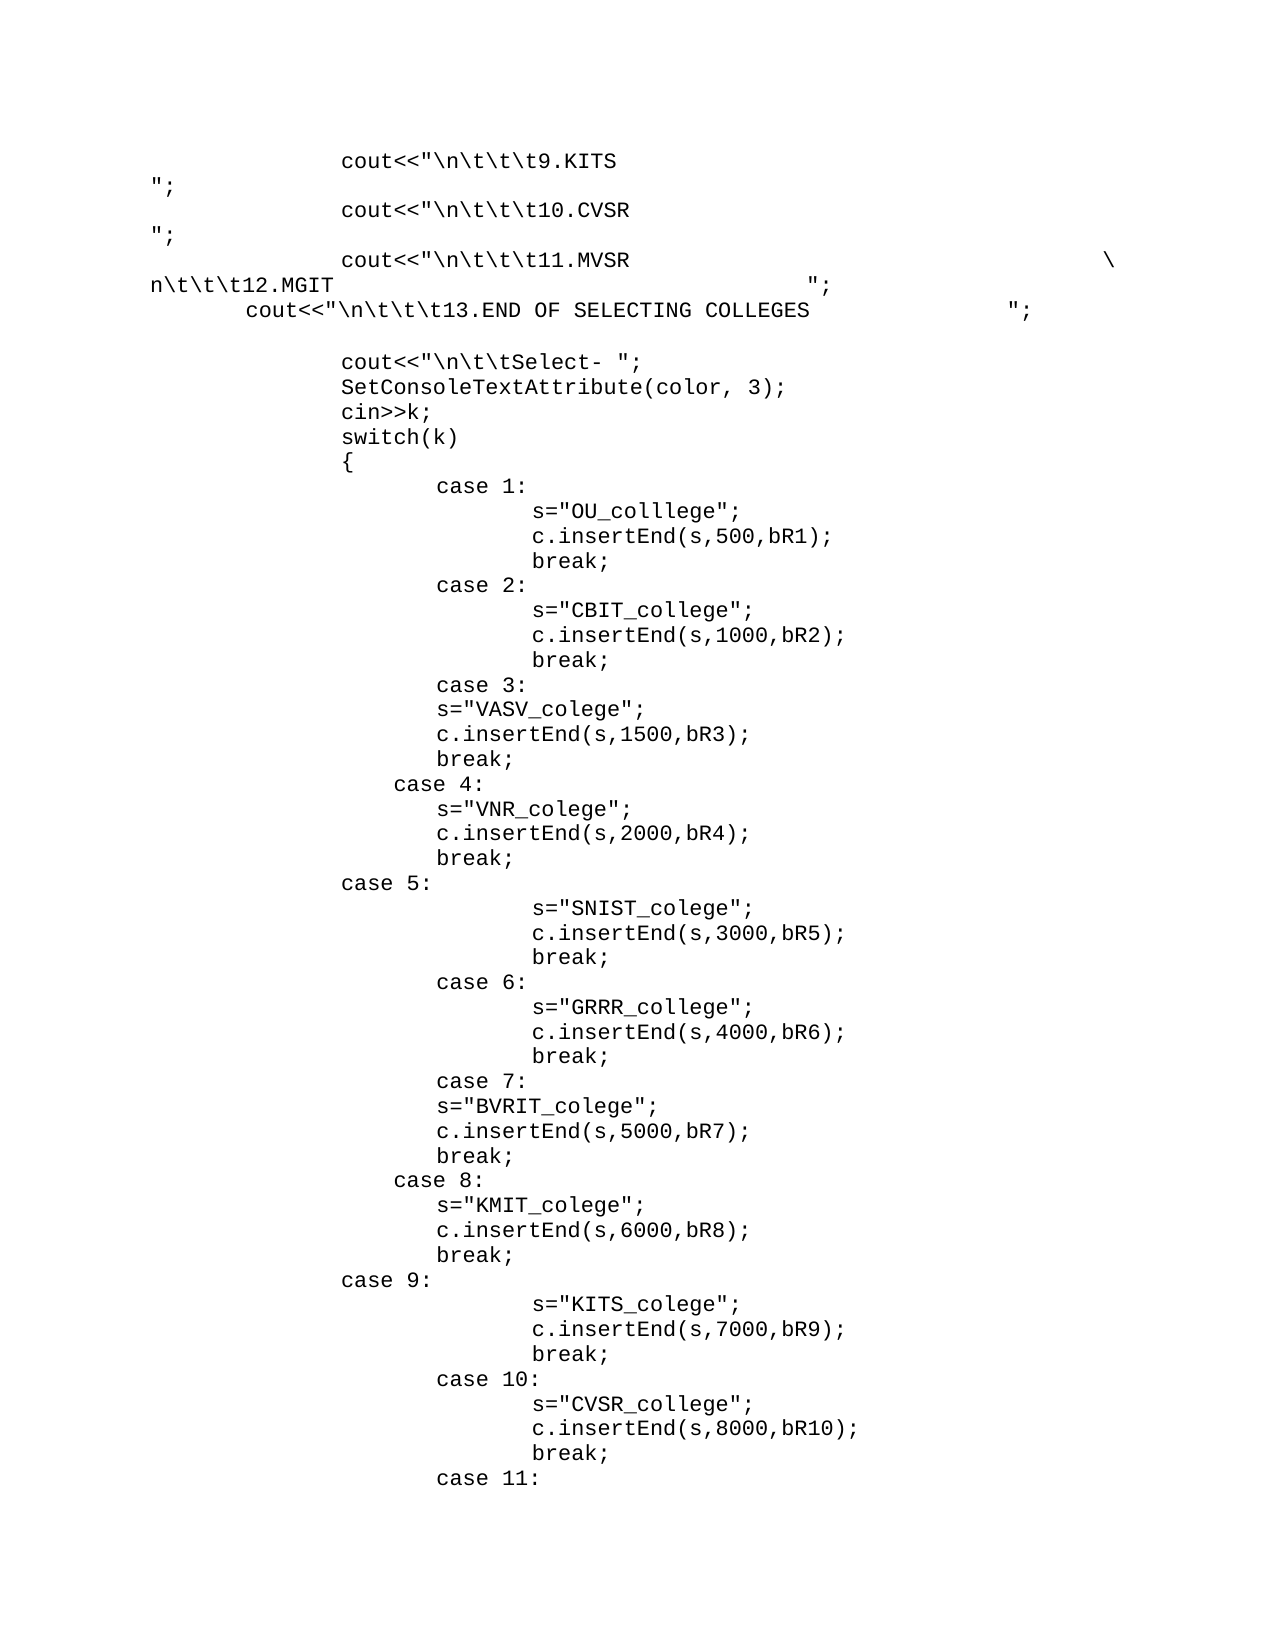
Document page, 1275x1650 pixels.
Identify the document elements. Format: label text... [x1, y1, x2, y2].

text cout<<"\n\t\tSelect- "; [150, 352, 1125, 376]
text case 8: [150, 1170, 1125, 1194]
text case 10: [150, 1368, 1125, 1393]
text case 7: [150, 1071, 1125, 1095]
text break; [150, 1442, 1125, 1467]
text s="KMIT_colege"; [150, 1194, 1125, 1219]
text break; [150, 748, 1125, 773]
text case 11: [150, 1467, 1125, 1492]
text { [150, 451, 1125, 476]
text c.insertEnd(s,6000,bR8); [150, 1219, 1125, 1244]
text c.insertEnd(s,500,bR1); [150, 525, 1125, 550]
text case 5: [150, 872, 1125, 897]
text c.insertEnd(s,2000,bR4); [150, 823, 1125, 847]
text s="KITS_colege"; [150, 1294, 1125, 1318]
text s="CBIT_college"; [150, 599, 1125, 624]
text case 3: [150, 674, 1125, 699]
text cout<<"\n\t\t\t11.MVSR \n\t\t\t12.MGIT "; [150, 249, 1125, 299]
text s="BVRIT_colege"; [150, 1095, 1125, 1120]
text s="GRRR_college"; [150, 996, 1125, 1021]
text c.insertEnd(s,1500,bR3); [150, 723, 1125, 748]
text c.insertEnd(s,8000,bR10); [150, 1418, 1125, 1442]
text case 6: [150, 971, 1125, 996]
text case 4: [150, 773, 1125, 798]
text break; [150, 550, 1125, 575]
text break; [150, 1244, 1125, 1269]
text cin>>k; [150, 401, 1125, 426]
text switch(k) [150, 426, 1125, 451]
text c.insertEnd(s,5000,bR7); [150, 1120, 1125, 1145]
text cout<<"\n\t\t\t9.KITS "; [150, 150, 1125, 199]
text c.insertEnd(s,7000,bR9); [150, 1318, 1125, 1343]
text case 1: [150, 476, 1125, 500]
text SetConsoleTextAttribute(color, 3); [150, 376, 1125, 401]
text break; [150, 947, 1125, 971]
text s="CVSR_college"; [150, 1393, 1125, 1418]
text c.insertEnd(s,3000,bR5); [150, 922, 1125, 947]
text break; [150, 1046, 1125, 1071]
text s="VNR_colege"; [150, 798, 1125, 823]
text s="OU_colllege"; [150, 500, 1125, 525]
text cout<<"\n\t\t\t10.CVSR "; [150, 199, 1125, 249]
text s="VASV_colege"; [150, 699, 1125, 723]
text cout<<"\n\t\t\t13.END OF SELECTING COLLEGES "; [150, 299, 1125, 323]
text c.insertEnd(s,4000,bR6); [150, 1021, 1125, 1046]
text break; [150, 1343, 1125, 1368]
text case 9: [150, 1269, 1125, 1294]
text break; [150, 847, 1125, 872]
text break; [150, 649, 1125, 674]
text case 2: [150, 575, 1125, 599]
text c.insertEnd(s,1000,bR2); [150, 624, 1125, 649]
text break; [150, 1145, 1125, 1170]
text s="SNIST_colege"; [150, 897, 1125, 922]
